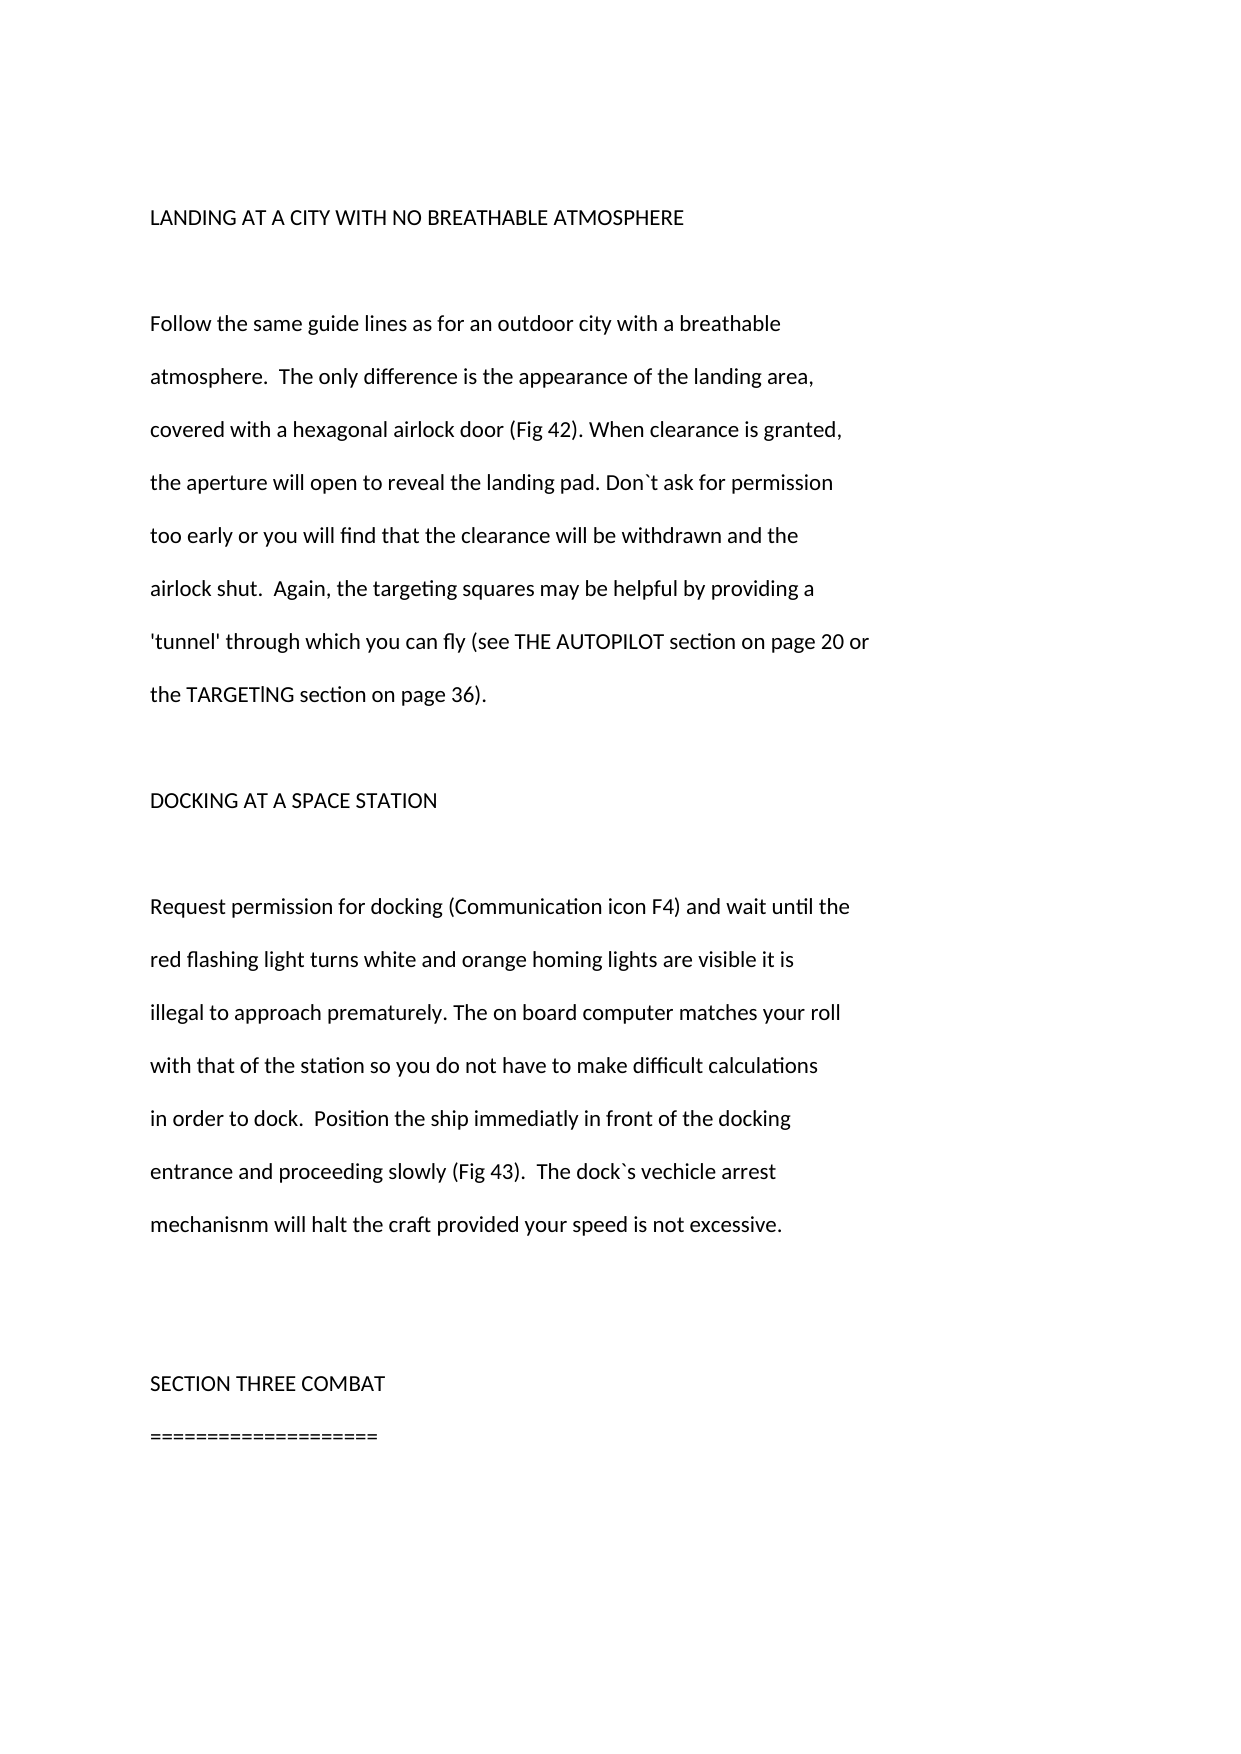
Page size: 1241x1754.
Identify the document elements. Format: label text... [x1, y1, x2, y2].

text in order to dock. Position the ship immediatly in front of the docking [150, 1104, 1090, 1132]
text red flashing light turns white and orange homing lights are visible it is [150, 945, 1090, 973]
text Follow the same guide lines as for an outdoor city with a breathable [150, 309, 1090, 337]
text with that of the station so you do not have to make difficult calculations [150, 1051, 1090, 1079]
text the aperture will open to reveal the landing pad. Don`t ask for permission [150, 468, 1090, 496]
text ==================== [150, 1422, 1090, 1451]
text Request permission for docking (Communication icon F4) and wait until the [150, 892, 1090, 920]
text SECTION THREE COMBAT [150, 1369, 1090, 1397]
text the TARGETlNG section on page 36). [150, 680, 1090, 708]
text entrance and proceeding slowly (Fig 43). The dock`s vechicle arrest [150, 1157, 1090, 1185]
text airlock shut. Again, the targeting squares may be helpful by providing a [150, 574, 1090, 602]
text too early or you will find that the clearance will be withdrawn and the [150, 521, 1090, 549]
text illegal to approach prematurely. The on board computer matches your roll [150, 998, 1090, 1026]
text 'tunnel' through which you can fly (see THE AUTOPILOT section on page 20 or [150, 627, 1090, 655]
text DOCKING AT A SPACE STATION [150, 786, 1090, 814]
text LANDING AT A CITY WITH NO BREATHABLE ATMOSPHERE [150, 203, 1090, 231]
text mechanisnm will halt the craft provided your speed is not excessive. [150, 1210, 1090, 1238]
text covered with a hexagonal airlock door (Fig 42). When clearance is granted, [150, 415, 1090, 443]
text atmosphere. The only difference is the appearance of the landing area, [150, 362, 1090, 390]
